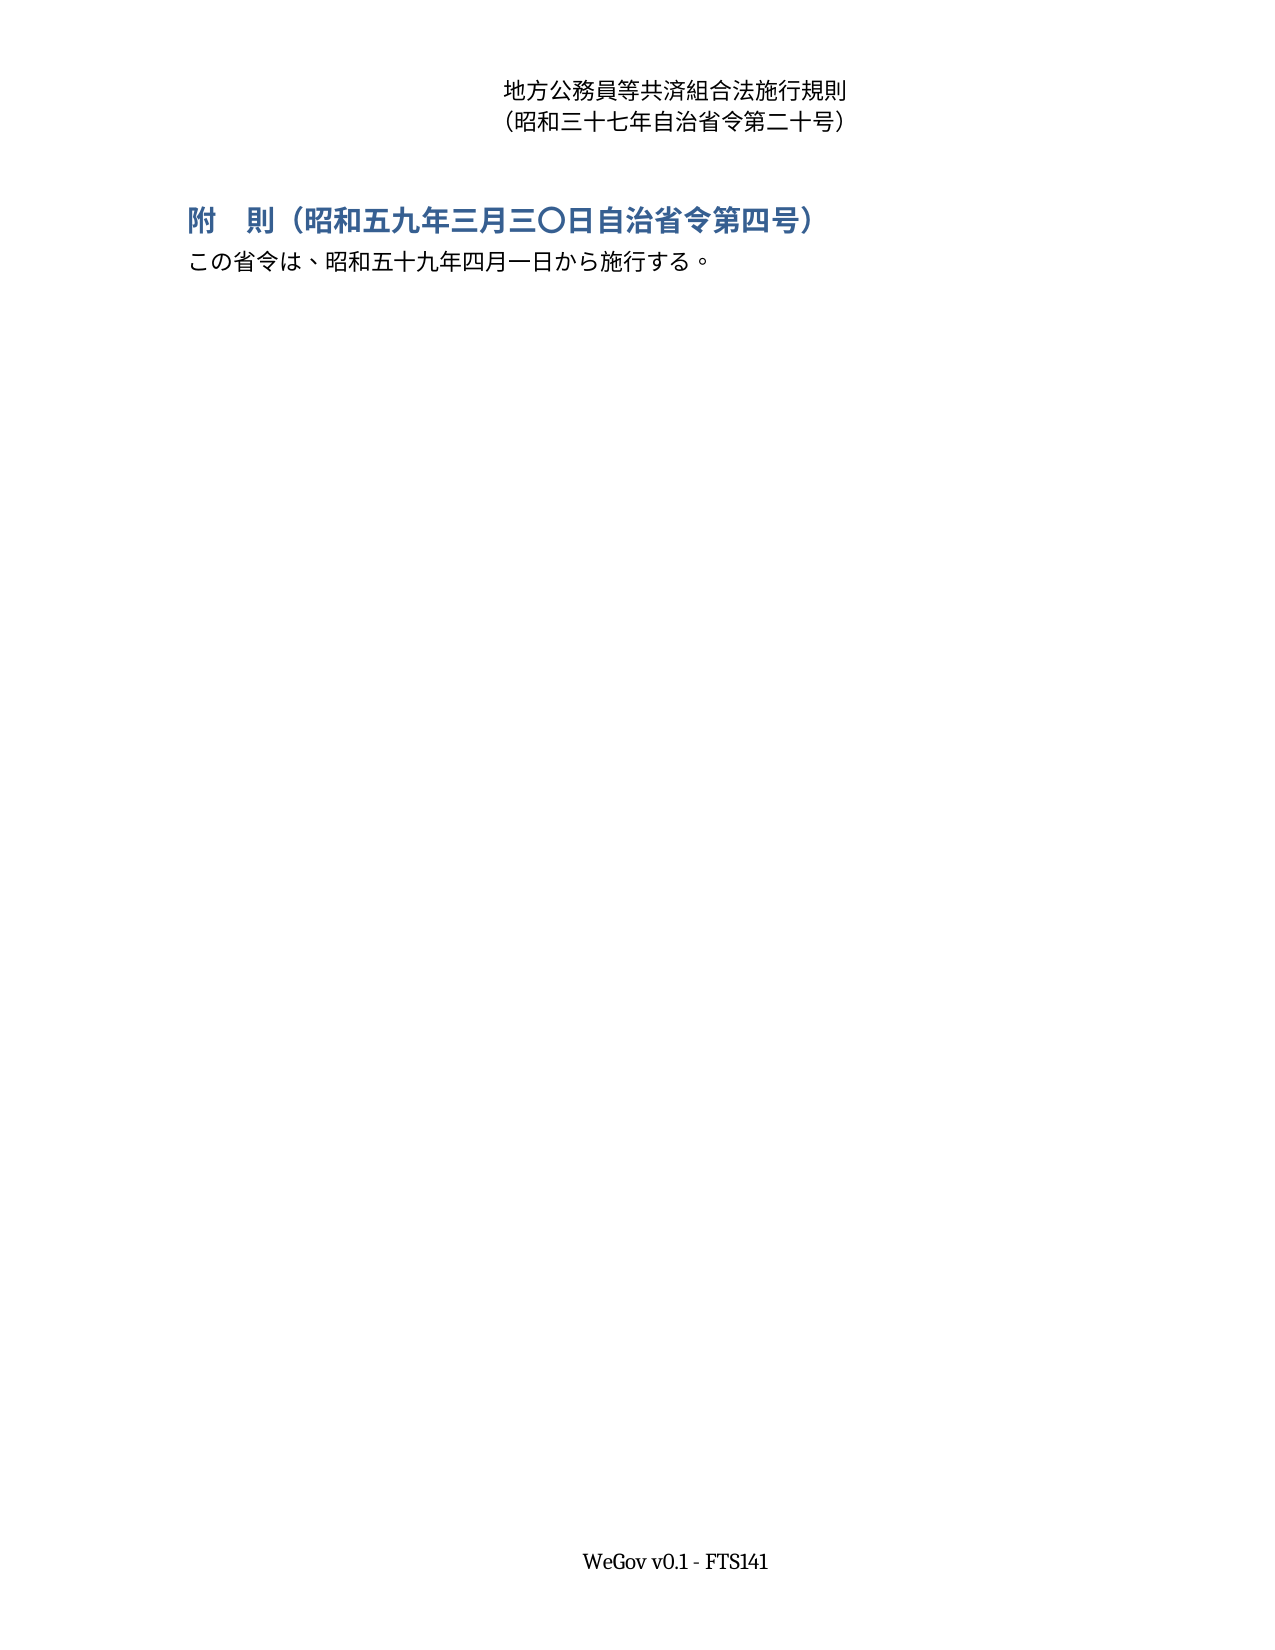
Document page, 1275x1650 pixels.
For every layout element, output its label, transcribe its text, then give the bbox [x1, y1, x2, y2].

text この省令は、昭和五十九年四月一日から施行する。 [187, 246, 1087, 277]
subtitle 附 則（昭和五九年三月三〇日自治省令第四号） [187, 200, 1087, 240]
